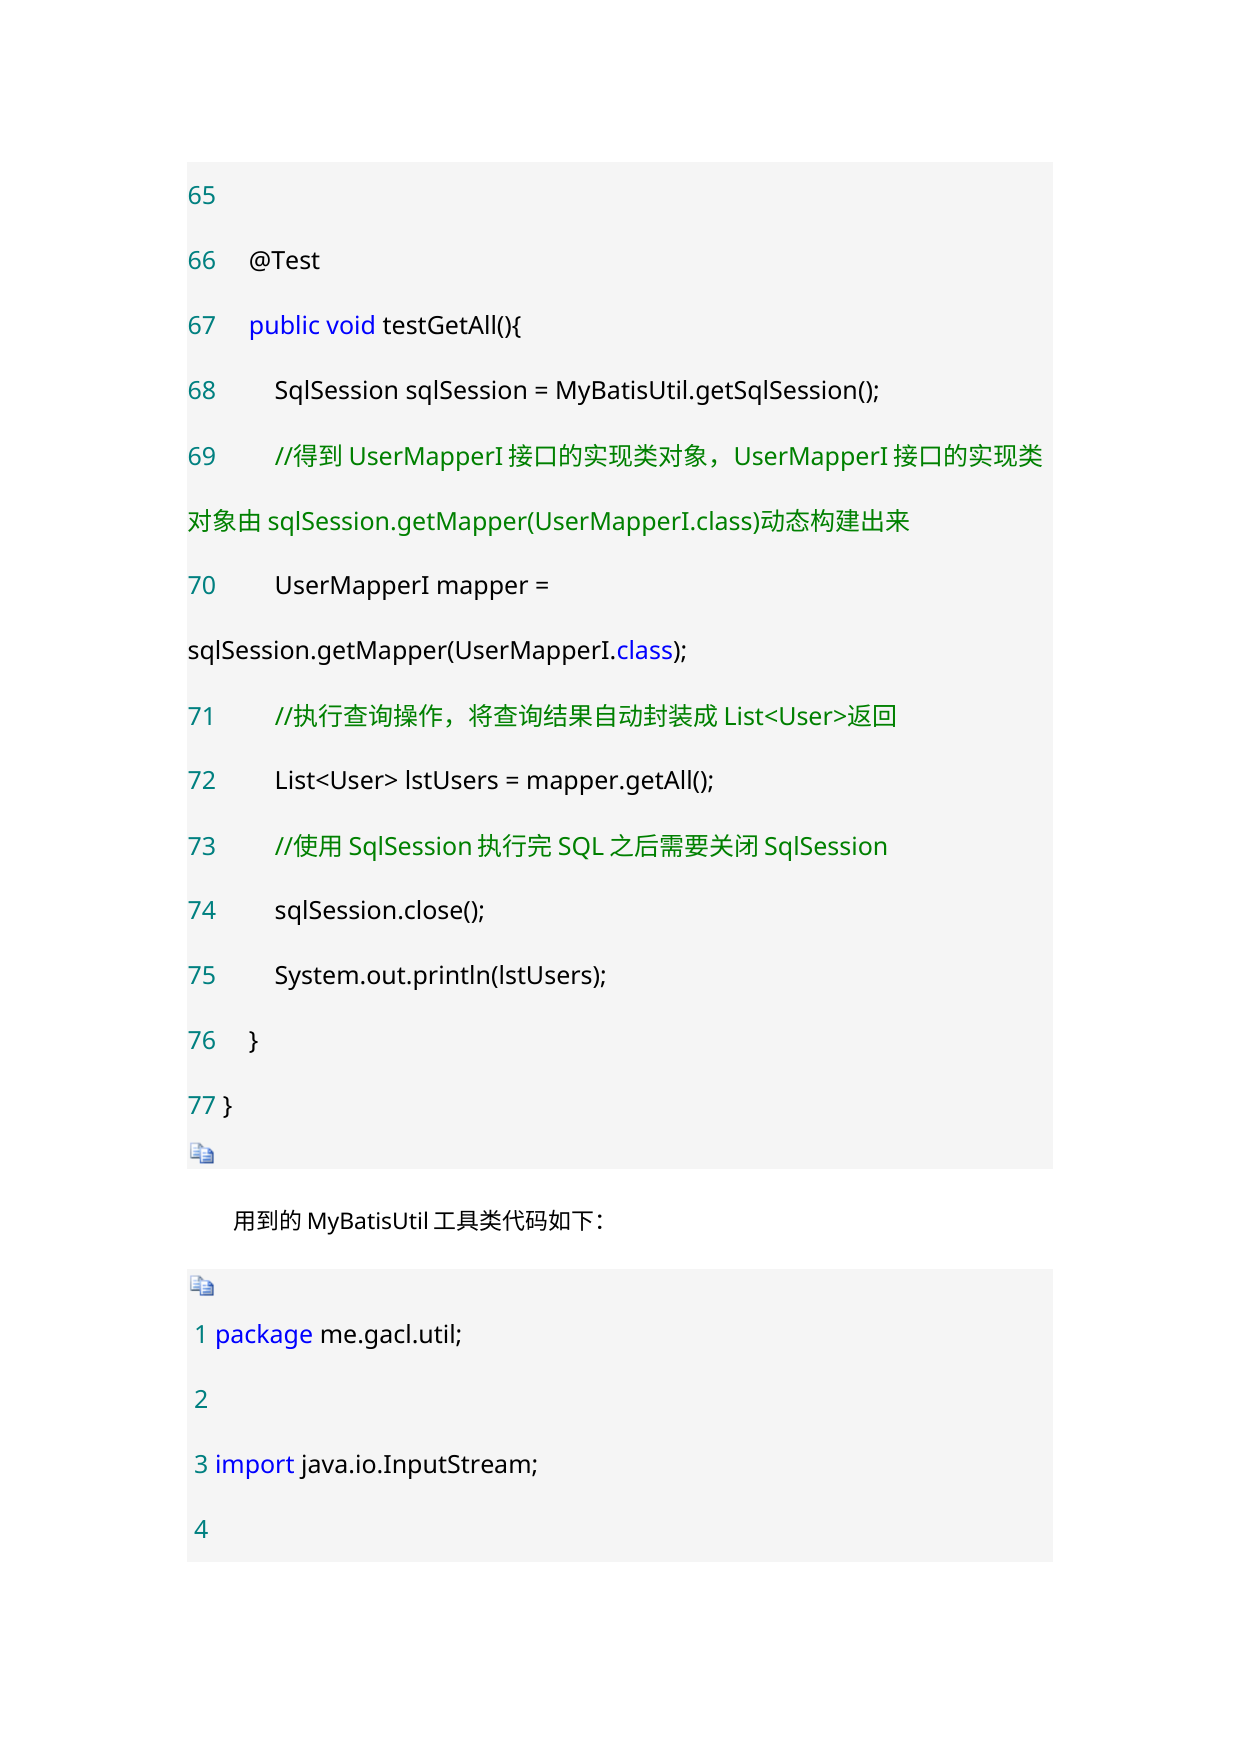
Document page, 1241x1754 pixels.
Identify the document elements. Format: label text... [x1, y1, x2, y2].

text 77 } [187, 1072, 1053, 1137]
text 74 sqlSession.close(); [187, 877, 1053, 942]
picture [187, 1137, 219, 1169]
text 69 //得到UserMapperI接口的实现类对象，UserMapperI接口的实现类对象由sqlSession.getMapper(UserMapperI.class)动态构建出来 [187, 422, 1053, 552]
text 4 [187, 1497, 1053, 1562]
text 72 List<User> lstUsers = mapper.getAll(); [187, 747, 1053, 812]
text 71 //执行查询操作，将查询结果自动封装成List<User>返回 [187, 682, 1053, 747]
text 73 //使用SqlSession执行完SQL之后需要关闭SqlSession [187, 812, 1053, 877]
text 76 } [187, 1007, 1053, 1072]
text 68 SqlSession sqlSession = MyBatisUtil.getSqlSession(); [187, 357, 1053, 422]
picture [187, 1269, 219, 1301]
text 66 @Test [187, 227, 1053, 292]
text 3 import java.io.InputStream; [187, 1432, 1053, 1497]
text 67 public void testGetAll(){ [187, 292, 1053, 357]
text 70 UserMapperI mapper = sqlSession.getMapper(UserMapperI.class); [187, 552, 1053, 682]
text 65 [187, 162, 1053, 227]
text 2 [187, 1367, 1053, 1432]
text 用到的MyBatisUtil工具类代码如下： [187, 1187, 1053, 1252]
text 75 System.out.println(lstUsers); [187, 942, 1053, 1007]
text 1 package me.gacl.util; [187, 1302, 1053, 1367]
